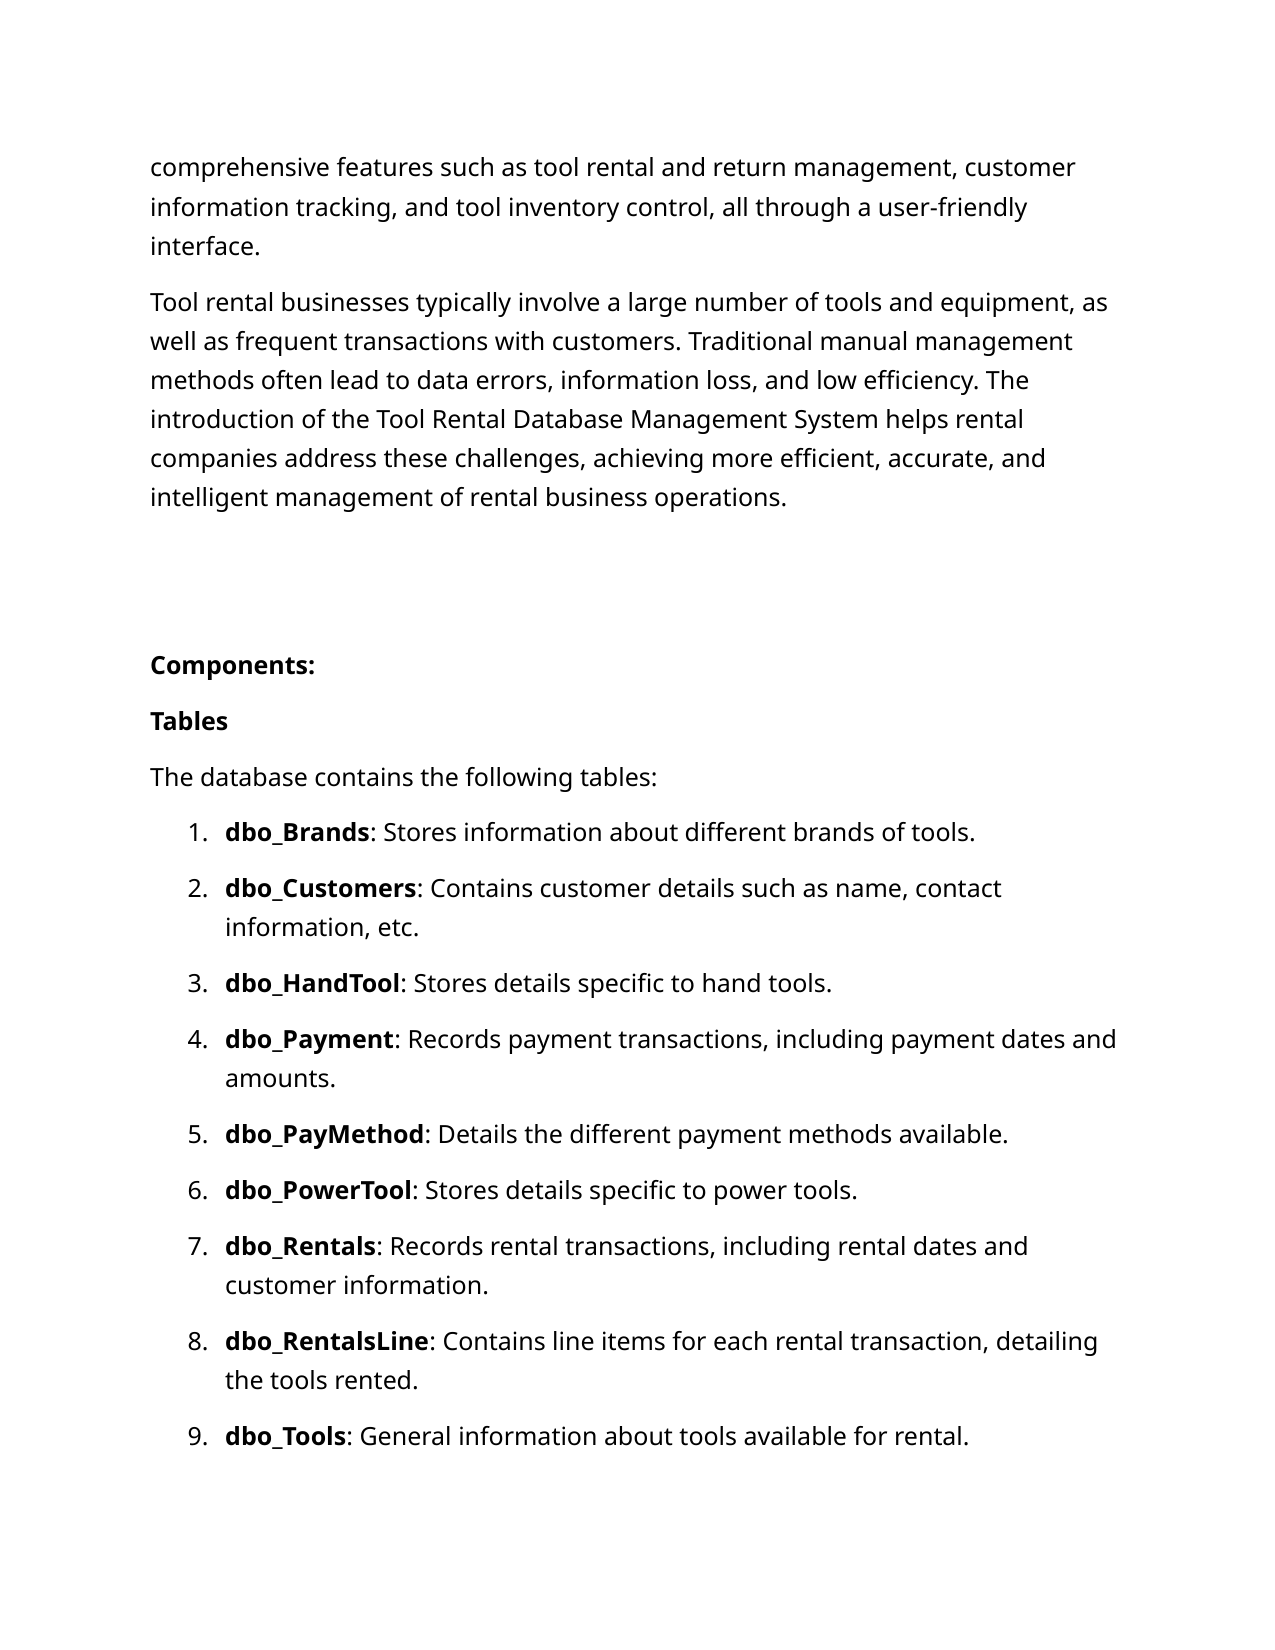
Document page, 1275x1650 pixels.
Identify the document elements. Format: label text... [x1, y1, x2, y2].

list dbo_RentalsLine: Contains line items for each rental transaction, detailing the tools rented. [187, 1323, 1125, 1397]
list dbo_Payment: Records payment transactions, including payment dates and amounts. [187, 1022, 1125, 1095]
list dbo_PowerTool: Stores details specific to power tools. [187, 1172, 1125, 1207]
text Tables [150, 703, 1125, 737]
text The database contains the following tables: [150, 759, 1125, 793]
text Tool rental businesses typically involve a large number of tools and equipment, as well as frequent transactions with customers. Traditional manual management methods often lead to data errors, information loss, and low efficiency. The introduction of the Tool Rental Database Management System helps rental companies address these challenges, achieving more efficient, accurate, and intelligent management of rental business operations. [150, 284, 1125, 514]
list dbo_Tools: General information about tools available for rental. [187, 1418, 1125, 1452]
list dbo_HandTool: Stores details specific to hand tools. [187, 966, 1125, 1000]
list dbo_Customers: Contains customer details such as name, contact information, etc. [187, 871, 1125, 944]
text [150, 150, 1125, 262]
text Components: [150, 647, 1125, 682]
list dbo_Brands: Stores information about different brands of tools. [187, 815, 1125, 849]
list dbo_PayMethod: Details the different payment methods available. [187, 1117, 1125, 1151]
list dbo_Rentals: Records rental transactions, including rental dates and customer information. [187, 1228, 1125, 1302]
